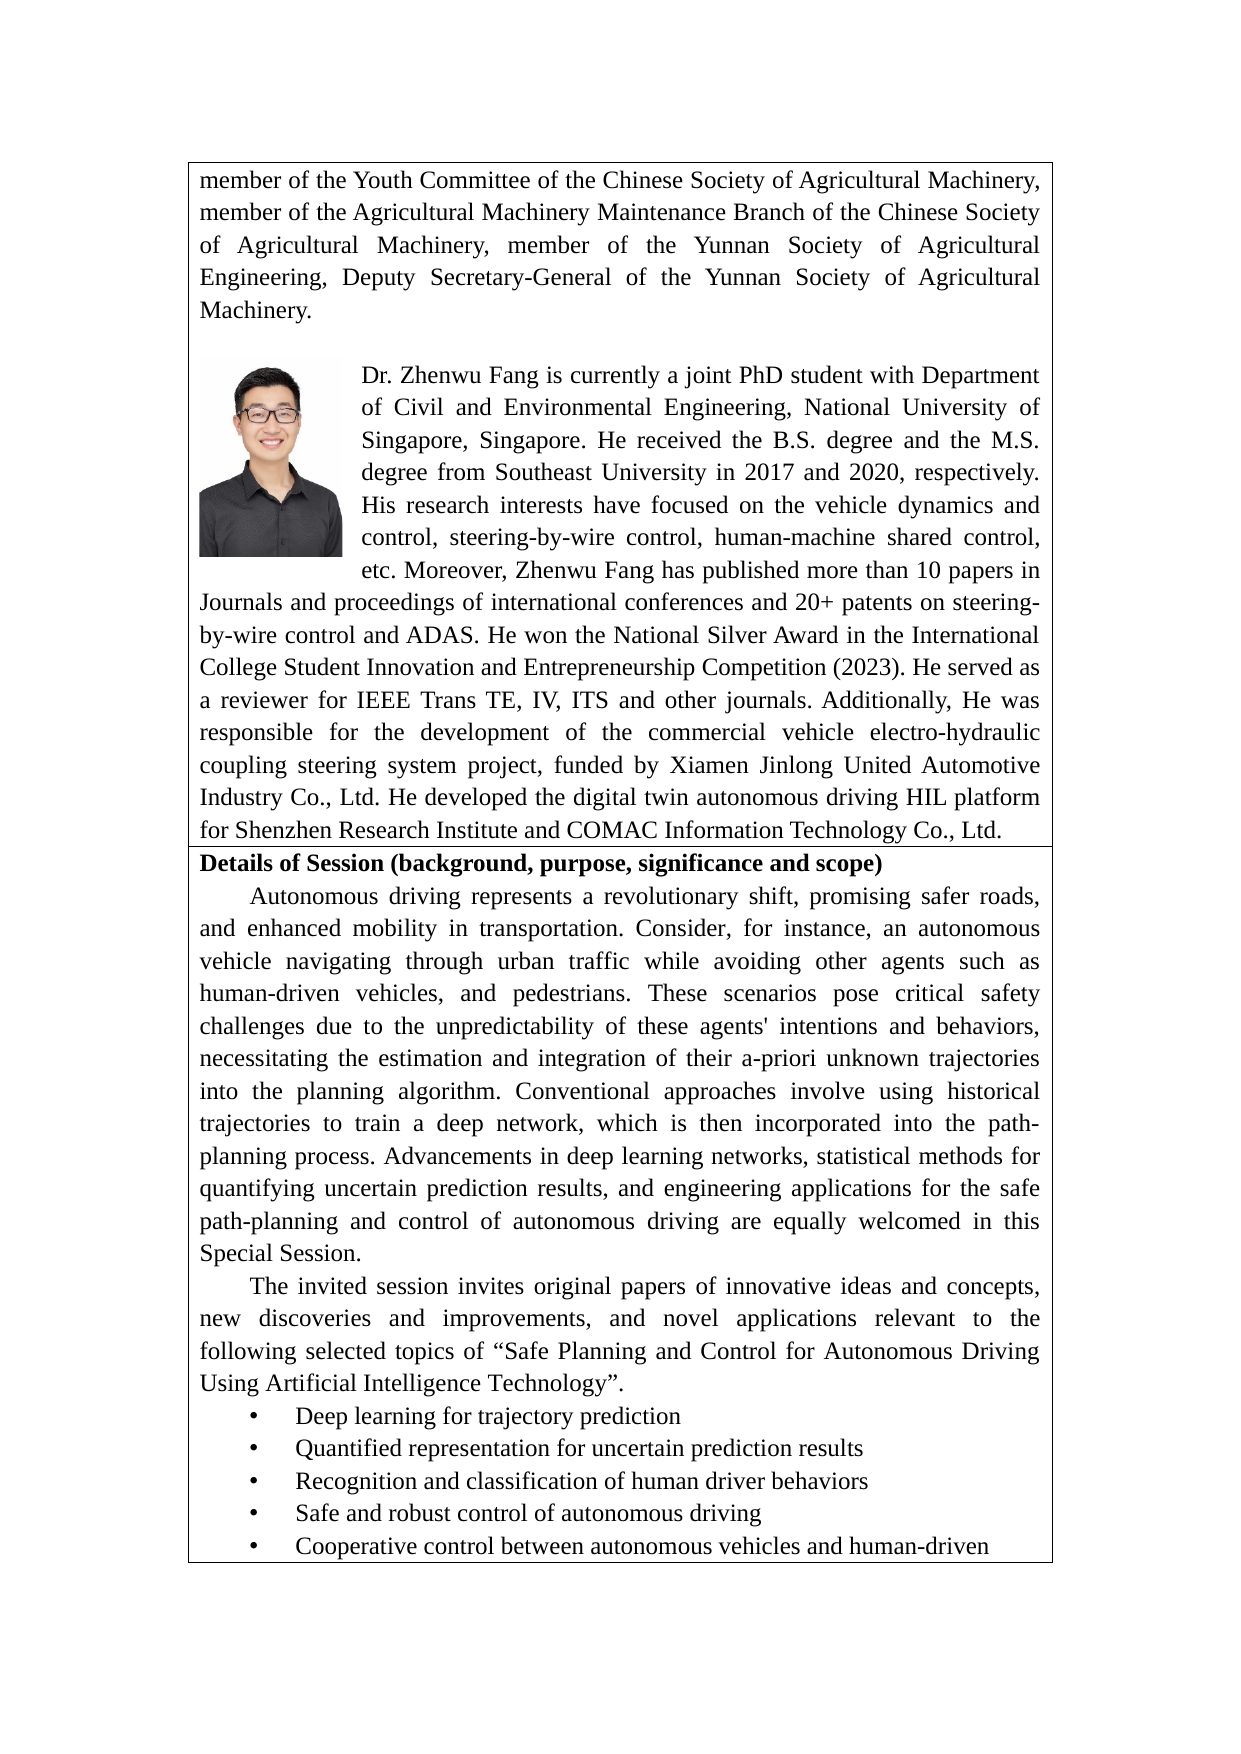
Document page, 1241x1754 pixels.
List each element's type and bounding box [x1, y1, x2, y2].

picture [199, 356, 343, 557]
table_cell [189, 847, 1052, 1562]
table_cell [189, 163, 1052, 846]
